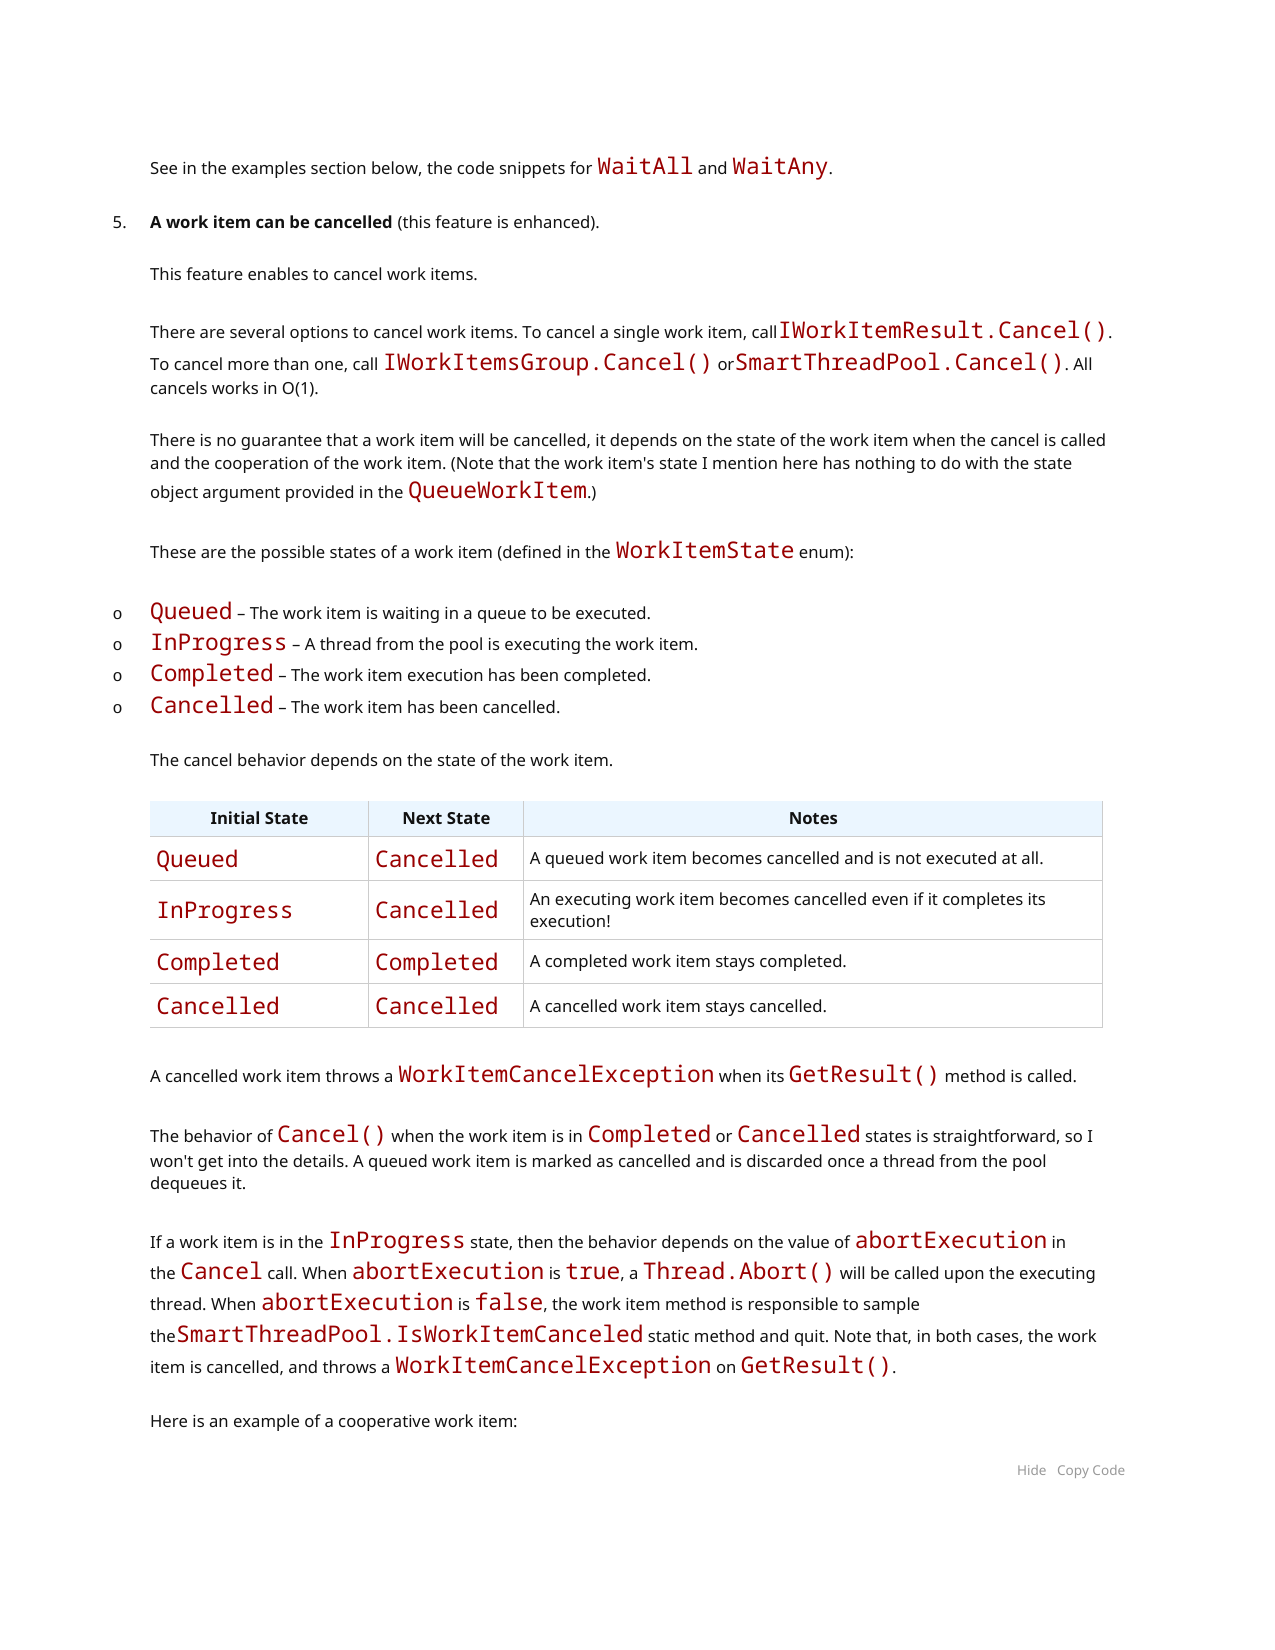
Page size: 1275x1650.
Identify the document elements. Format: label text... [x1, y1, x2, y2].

table_cell Cancelled [150, 984, 368, 1027]
text Here is an example of a cooperative work item: [150, 1409, 1125, 1432]
list InProgress – A thread from the pool is executing the work item. [112, 626, 1125, 657]
text If a work item is in the InProgress state, then the behavior depends on the value of abortExecution in the Cancel call. When abortExecution is true, a Thread.Abort() will be called upon the executing thread. When abortExecution is false, the work item method is responsible to sample theSmartThreadPool.IsWorkItemCanceled static method and quit. Note that, in both cases, the work item is cancelled, and throws a WorkItemCancelException on GetResult(). [150, 1224, 1125, 1380]
text This feature enables to cancel work items. [150, 262, 1125, 285]
list Completed – The work item execution has been completed. [112, 657, 1125, 688]
text A cancelled work item throws a WorkItemCancelException when its GetResult() method is called. [150, 1057, 1125, 1089]
text Hide Copy Code [150, 1461, 1125, 1479]
text The cancel behavior depends on the state of the work item. [150, 749, 1125, 772]
table_cell Cancelled [369, 984, 523, 1027]
text There is no guarantee that a work item will be cancelled, it depends on the state of the work item when the cancel is called and the cooperation of the work item. (Note that the work item's state I mention here has nothing to do with the state object argument provided in the QueueWorkItem.) [150, 428, 1125, 505]
table_header Next State [369, 801, 523, 836]
table_cell Queued [150, 837, 368, 880]
table_header Notes [524, 801, 1102, 836]
table_cell A cancelled work item stays cancelled. [524, 984, 1102, 1027]
table_header Initial State [150, 801, 368, 836]
table_cell Cancelled [369, 837, 523, 880]
table_cell Cancelled [369, 881, 523, 938]
table_cell A completed work item stays completed. [524, 940, 1102, 983]
text There are several options to cancel work items. To cancel a single work item, callIWorkItemResult.Cancel(). To cancel more than one, call IWorkItemsGroup.Cancel() orSmartThreadPool.Cancel(). All cancels works in O(1). [150, 314, 1125, 399]
table_cell Completed [150, 940, 368, 983]
list A work item can be cancelled (this feature is enhanced). [112, 210, 1125, 233]
table_cell A queued work item becomes cancelled and is not executed at all. [524, 837, 1102, 880]
list Queued – The work item is waiting in a queue to be executed. [112, 595, 1125, 626]
text These are the possible states of a work item (defined in the WorkItemState enum): [150, 534, 1125, 566]
table_cell Completed [369, 940, 523, 983]
table_cell InProgress [150, 881, 368, 938]
table_cell An executing work item becomes cancelled even if it completes its execution! [524, 881, 1102, 938]
list Cancelled – The work item has been cancelled. [112, 688, 1125, 720]
text The behavior of Cancel() when the work item is in Completed or Cancelled states is straightforward, so I won't get into the details. A queued work item is marked as cancelled and is discarded once a thread from the pool dequeues it. [150, 1118, 1125, 1194]
text See in the examples section below, the code snippets for WaitAll and WaitAny. [150, 150, 1125, 181]
